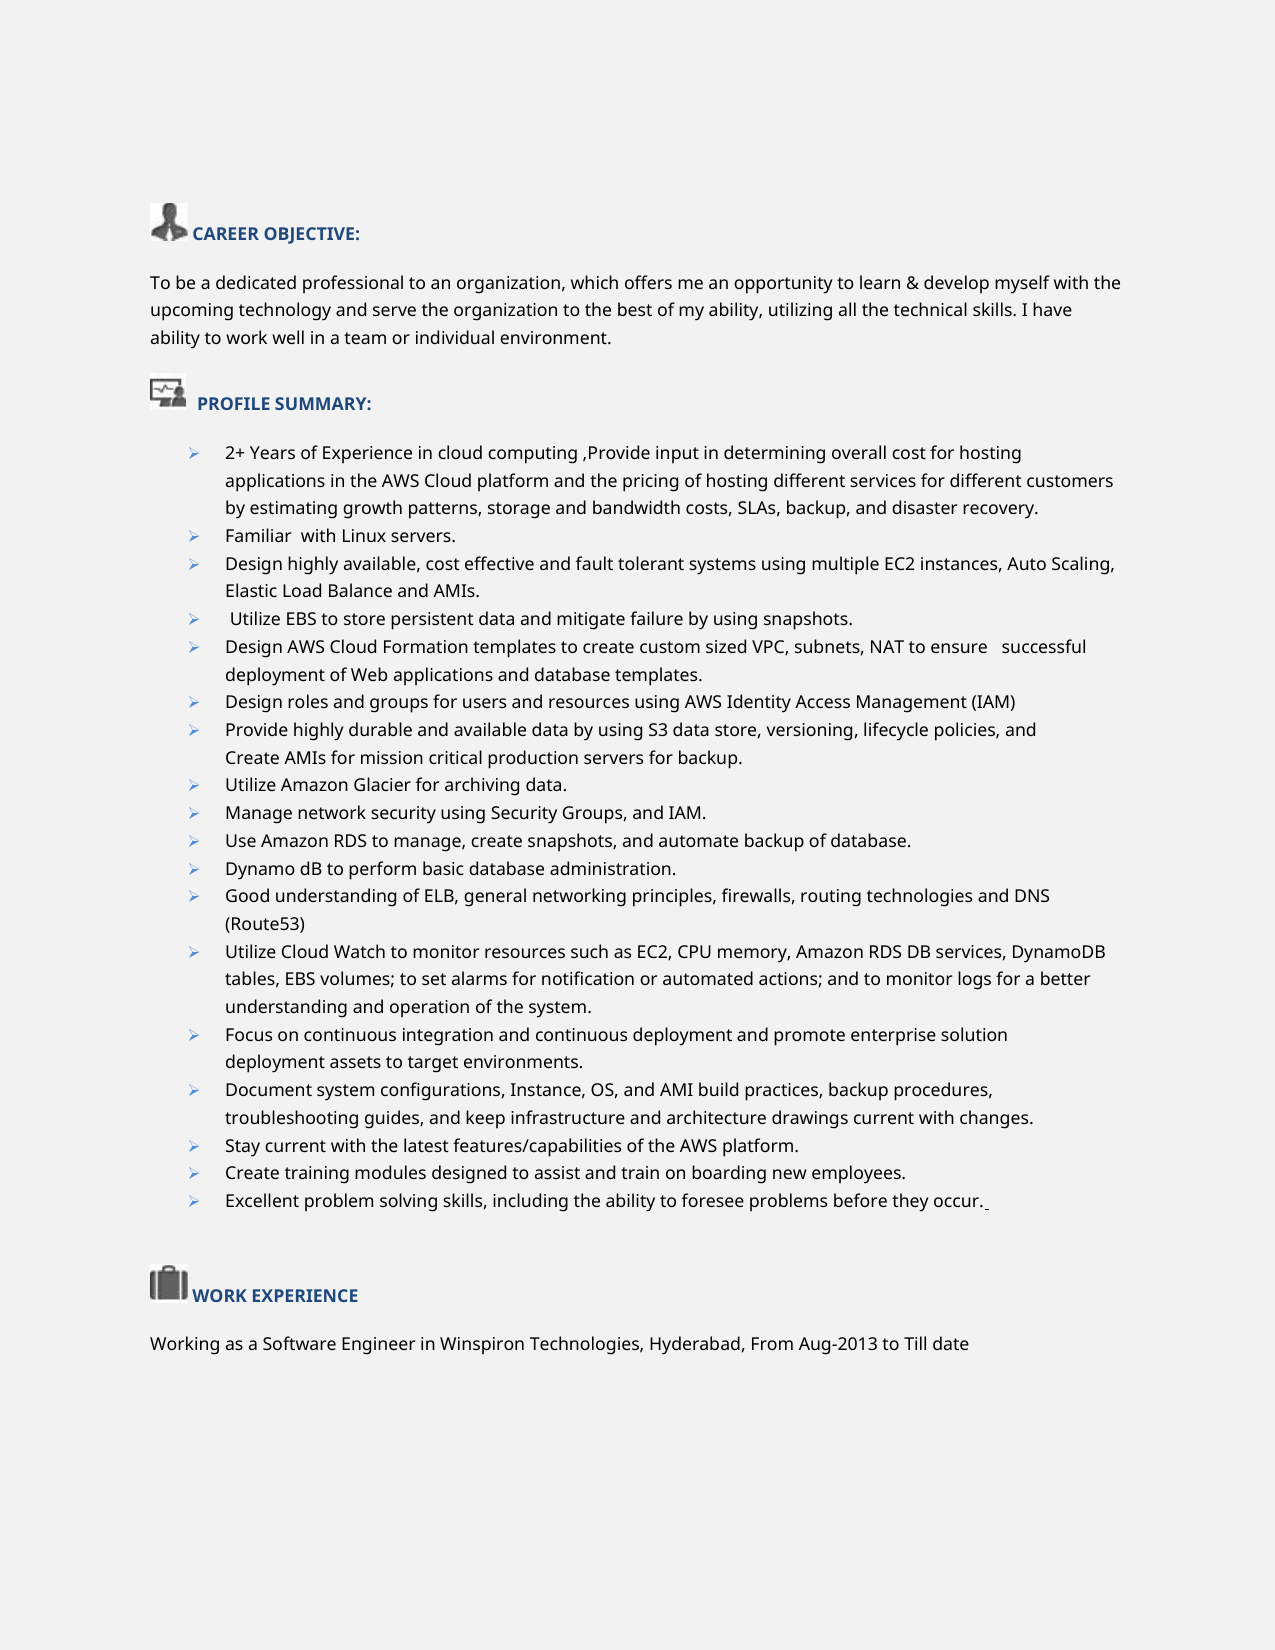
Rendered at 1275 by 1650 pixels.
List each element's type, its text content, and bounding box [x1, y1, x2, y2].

list Design highly available, cost effective and fault tolerant systems using multiple EC2 instances, Auto Scaling, Elastic Load Balance and AMIs. [187, 551, 1125, 603]
list Familiar with Linux servers. [187, 523, 1125, 548]
list Excellent problem solving skills, including the ability to foresee problems before they occur. [187, 1188, 1125, 1213]
picture [150, 373, 186, 410]
list Create training modules designed to assist and train on boarding new employees. [187, 1161, 1125, 1185]
text To be a dedicated professional to an organization, which offers me an opportunity to learn & develop myself with the upcoming technology and serve the organization to the best of my ability, utilizing all the technical skills. I have ability to work well in a team or individual environment. [150, 270, 1125, 350]
list Dynamo dB to perform basic database administration. [187, 856, 1125, 880]
picture [150, 203, 188, 241]
text PROFILE SUMMARY: [150, 374, 1125, 415]
list Good understanding of ELB, general networking principles, firewalls, routing technologies and DNS (Route53) [187, 884, 1125, 936]
list Utilize Cloud Watch to monitor resources such as EC2, CPU memory, Amazon RDS DB services, DynamoDB tables, EBS volumes; to set alarms for notification or automated actions; and to monitor logs for a better understanding and operation of the system. [187, 939, 1125, 1019]
list Utilize EBS to store persistent data and mitigate failure by using snapshots. [187, 607, 1125, 631]
list Provide highly durable and available data by using S3 data store, versioning, lifecycle policies, and Create AMIs for mission critical production servers for backup. [187, 717, 1125, 769]
text Working as a Software Engineer in Winspiron Technologies, Hyderabad, From Aug-2013 to Till date [150, 1332, 1125, 1356]
list Document system configurations, Instance, OS, and AMI build practices, backup procedures, troubleshooting guides, and keep infrastructure and architecture drawings current with changes. [187, 1078, 1125, 1129]
list Design AWS Cloud Formation templates to create custom sized VPC, subnets, NAT to ensure successful deployment of Web applications and database templates. [187, 634, 1125, 686]
list 2+ Years of Experience in cloud computing ,Provide input in determining overall cost for hosting applications in the AWS Cloud platform and the pricing of hosting different services for different customers by estimating growth patterns, storage and bandwidth costs, SLAs, backup, and disaster recovery. [187, 440, 1125, 520]
list Utilize Amazon Glacier for archiving data. [187, 773, 1125, 797]
list Manage network security using Security Groups, and IAM. [187, 801, 1125, 825]
text WORK EXPERIENCE [150, 1265, 1125, 1307]
list Focus on continuous integration and continuous deployment and promote enterprise solution deployment assets to target environments. [187, 1022, 1125, 1074]
list Design roles and groups for users and resources using AWS Identity Access Management (IAM) [187, 690, 1125, 714]
picture [150, 1264, 188, 1303]
text CAREER OBJECTIVE: [150, 203, 1125, 246]
list Stay current with the latest features/capabilities of the AWS platform. [187, 1133, 1125, 1157]
list Use Amazon RDS to manage, create snapshots, and automate backup of database. [187, 828, 1125, 852]
